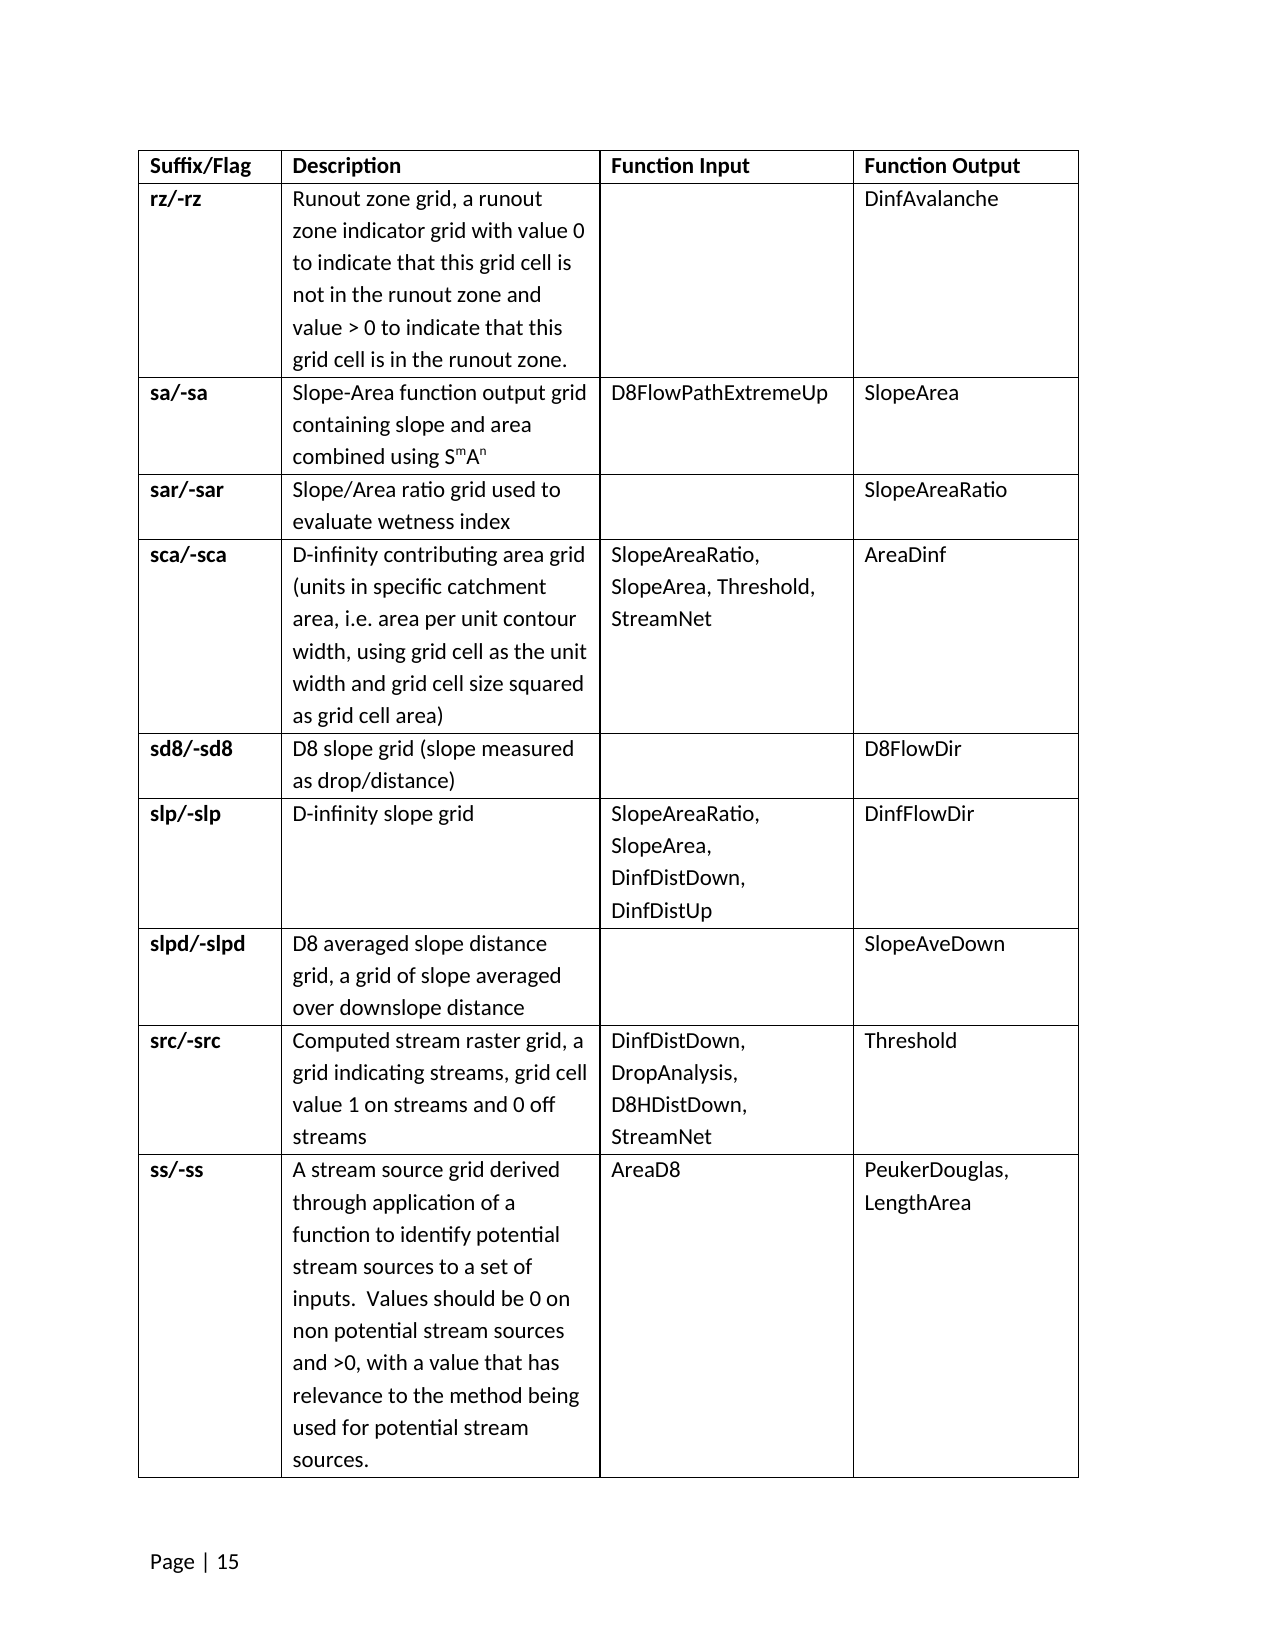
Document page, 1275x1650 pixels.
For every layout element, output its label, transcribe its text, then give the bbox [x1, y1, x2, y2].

table_cell SlopeAveDown [854, 929, 1078, 1025]
table_cell Slope/Area ratio grid used to evaluate wetness index [282, 475, 599, 539]
table_cell slpd/-slpd [139, 929, 281, 1025]
table_cell D8 averaged slope distance grid, a grid of slope averaged over downslope distance [282, 929, 599, 1025]
table_header Function Output [854, 151, 1078, 183]
table_cell AreaDinf [854, 540, 1078, 733]
table_cell Slope-Area function output grid containing slope and area combined using SmAn [282, 378, 599, 474]
table_cell D8FlowPathExtremeUp [601, 378, 853, 474]
table_cell sca/-sca [139, 540, 281, 733]
table_cell Runout zone grid, a runout zone indicator grid with value 0 to indicate that this grid cell is not in the runout zone and value > 0 to indicate that this grid cell is in the runout zone. [282, 184, 599, 377]
table_cell [601, 475, 853, 539]
table_cell SlopeAreaRatio, SlopeArea, Threshold, StreamNet [601, 540, 853, 733]
table_cell sd8/-sd8 [139, 734, 281, 798]
table_cell SlopeAreaRatio, SlopeArea, DinfDistDown, DinfDistUp [601, 799, 853, 928]
table_cell ss/-ss [139, 1155, 281, 1477]
table_cell D8FlowDir [854, 734, 1078, 798]
table_cell rz/-rz [139, 184, 281, 377]
table_cell DinfAvalanche [854, 184, 1078, 377]
table_cell sa/-sa [139, 378, 281, 474]
table_cell SlopeArea [854, 378, 1078, 474]
table_cell Threshold [854, 1026, 1078, 1154]
table_cell Computed stream raster grid, a grid indicating streams, grid cell value 1 on streams and 0 off streams [282, 1026, 599, 1154]
table_cell src/-src [139, 1026, 281, 1154]
table_cell slp/-slp [139, 799, 281, 928]
table_cell [601, 184, 853, 377]
table_cell DinfFlowDir [854, 799, 1078, 928]
table_cell DinfDistDown, DropAnalysis, D8HDistDown, StreamNet [601, 1026, 853, 1154]
table_cell A stream source grid derived through application of a function to identify potential stream sources to a set of inputs. Values should be 0 on non potential stream sources and >0, with a value that has relevance to the method being used for potential stream sources. [282, 1155, 599, 1477]
table_cell D-infinity slope grid [282, 799, 599, 928]
table_header Description [282, 151, 599, 183]
table_cell PeukerDouglas, LengthArea [854, 1155, 1078, 1477]
table_header Function Input [601, 151, 853, 183]
table_cell AreaD8 [601, 1155, 853, 1477]
table_cell SlopeAreaRatio [854, 475, 1078, 539]
table_cell D-infinity contributing area grid (units in specific catchment area, i.e. area per unit contour width, using grid cell as the unit width and grid cell size squared as grid cell area) [282, 540, 599, 733]
table_header Suffix/Flag [139, 151, 281, 183]
table_cell [601, 929, 853, 1025]
table_cell [601, 734, 853, 798]
table_cell sar/-sar [139, 475, 281, 539]
table_cell D8 slope grid (slope measured as drop/distance) [282, 734, 599, 798]
